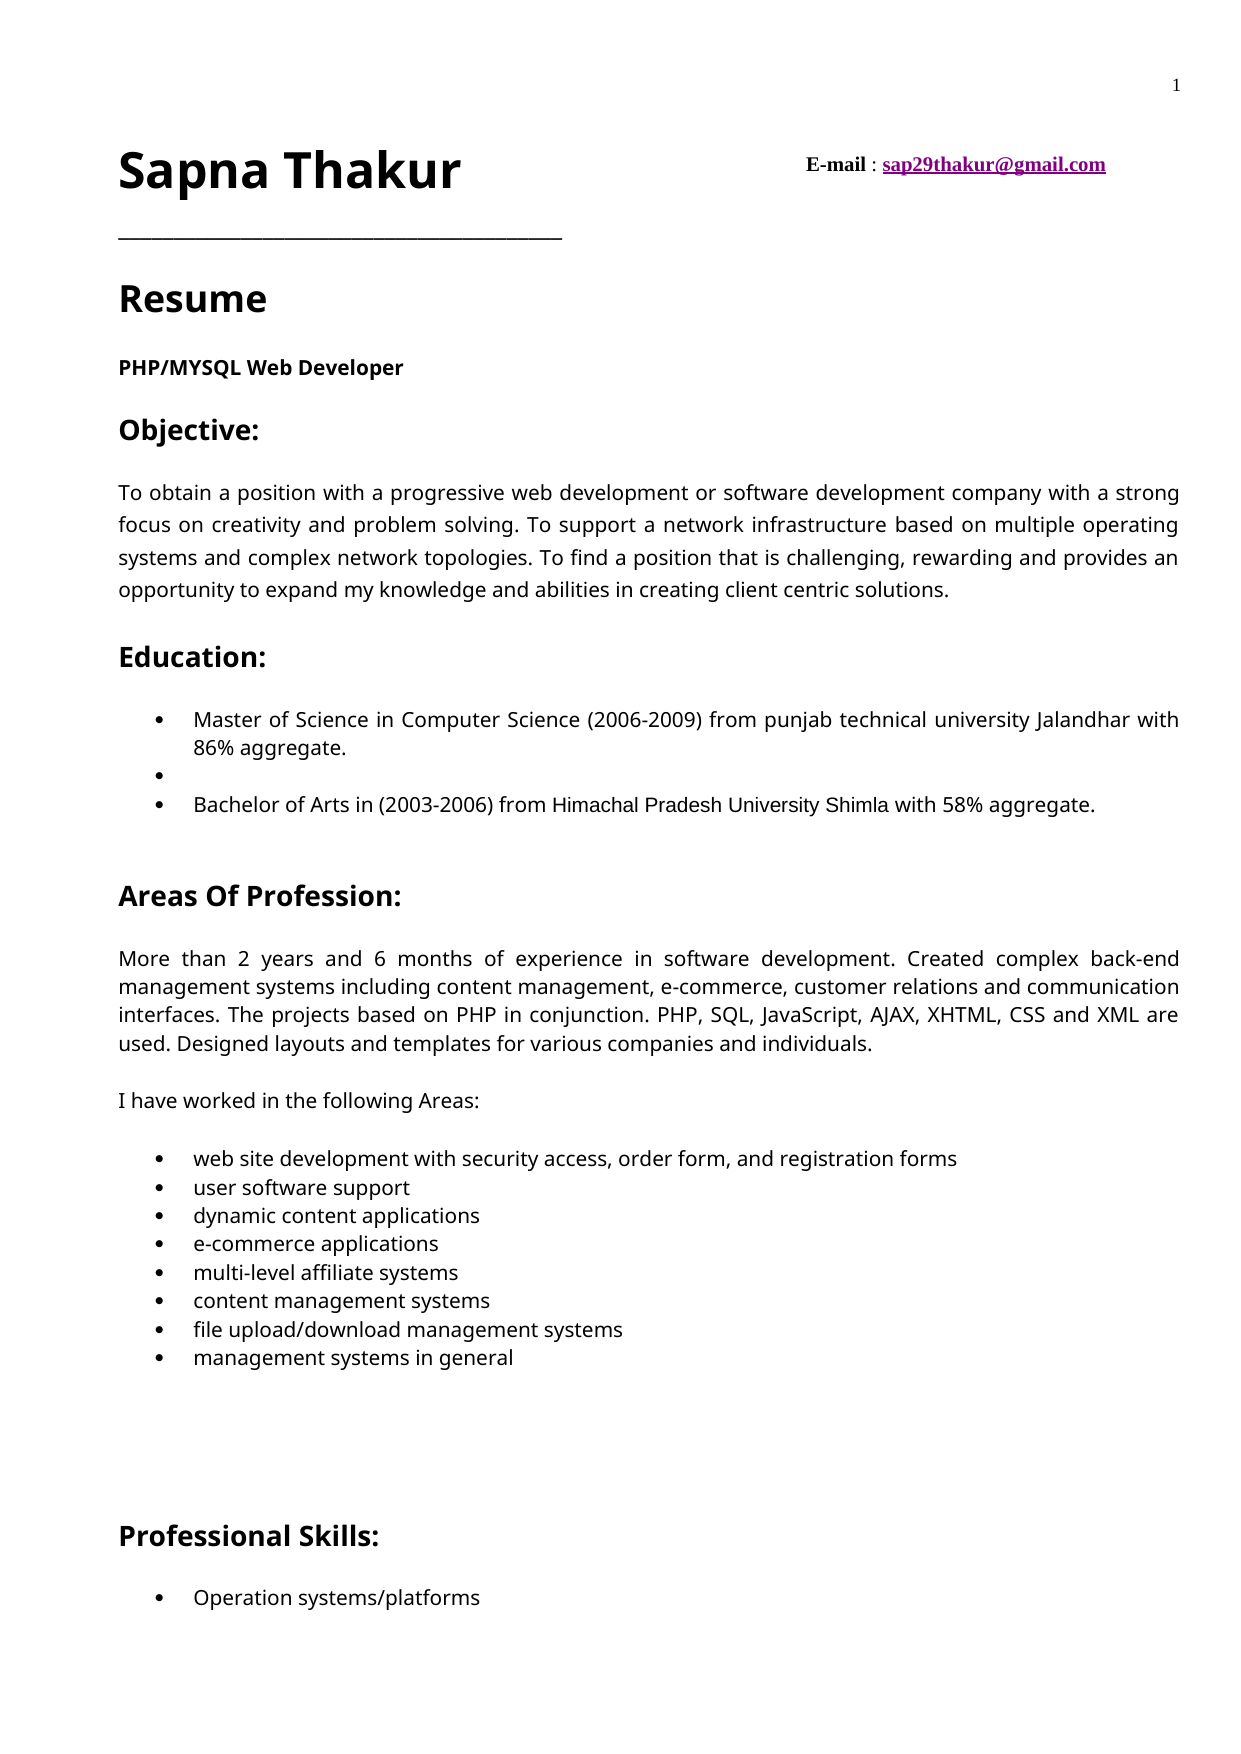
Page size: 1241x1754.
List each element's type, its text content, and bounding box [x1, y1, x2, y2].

subtitle Education: [118, 637, 1181, 676]
list multi-level affiliate systems [156, 1258, 1181, 1286]
text To obtain a position with a progressive web development or software development company with a strong focus on creativity and problem solving. To support a network infrastructure based on multiple operating systems and complex network topologies. To find a position that is challenging, rewarding and provides an opportunity to expand my knowledge and abilities in creating client centric solutions. [118, 478, 1181, 604]
text ________________________________________ [118, 209, 1181, 243]
subtitle Objective: [118, 410, 1181, 448]
subtitle Areas Of Profession: [118, 876, 1181, 914]
subtitle Professional Skills: [118, 1516, 1181, 1554]
subtitle Resume [118, 272, 1181, 323]
list Operation systems/platforms [156, 1583, 1181, 1612]
list e-commerce applications [156, 1229, 1181, 1258]
list dynamic content applications [156, 1201, 1181, 1229]
list user software support [156, 1173, 1181, 1201]
list web site development with security access, order form, and registration forms [156, 1144, 1181, 1173]
list management systems in general [156, 1343, 1181, 1372]
text More than 2 years and 6 months of experience in software development. Created complex back-end management systems including content management, e-commerce, customer relations and communication interfaces. The projects based on PHP in conjunction. PHP, SQL, JavaScript, , XHTML, CSS and XML are used. Designed layouts and templates for various companies and individuals. [118, 944, 1181, 1057]
table_header Sapna Thakur [118, 118, 579, 209]
text I have worked in the following Areas: [118, 1087, 1181, 1115]
text PHP/MYSQL Web Developer [118, 353, 1181, 381]
table_header E-mail : sap29thakur@gmail.com [580, 118, 1181, 209]
list Bachelor of Arts in (2003-2006) from Himachal Pradesh University Shimla with 58% aggregate. [156, 790, 1181, 818]
list content management systems [156, 1286, 1181, 1315]
list file upload/download management systems [156, 1315, 1181, 1343]
list Master of Science in Computer Science (2006-2009) from punjab technical university Jalandhar with 86% aggregate. [156, 705, 1181, 762]
